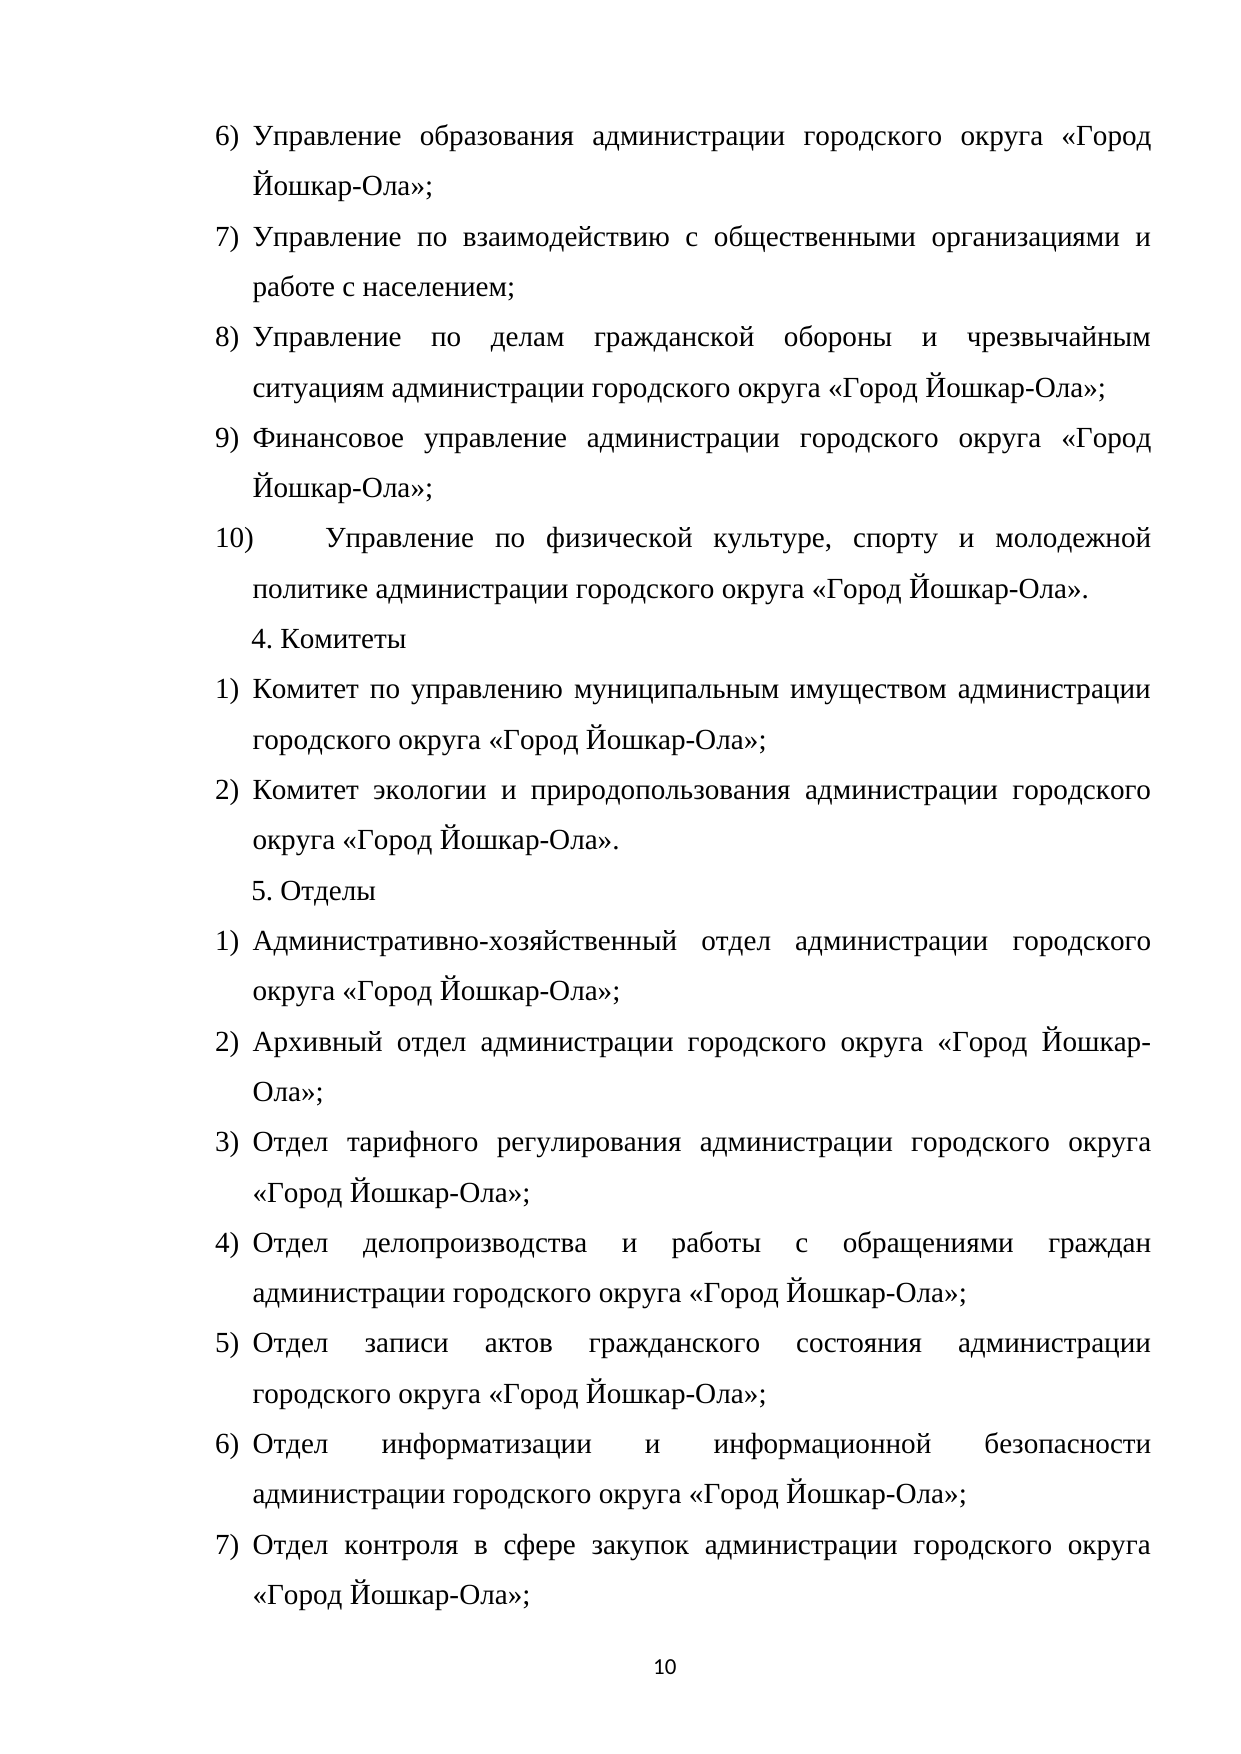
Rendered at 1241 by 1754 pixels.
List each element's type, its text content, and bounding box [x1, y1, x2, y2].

list Комитет экологии и природопользования администрации городского округа «Город Йошкар-Ола». [215, 772, 1152, 856]
list Управление по делам гражданской обороны и чрезвычайным ситуациям администрации городского округа «Город Йошкар-Ола»; [215, 319, 1152, 403]
list Архивный отдел администрации городского округа «Город Йошкар-Ола»; [215, 1024, 1152, 1108]
list Комитет по управлению муниципальным имуществом администрации городского округа «Город Йошкар-Ола»; [215, 672, 1152, 755]
list Административно-хозяйственный отдел администрации городского округа «Город Йошкар-Ола»; [215, 923, 1152, 1007]
list Управление по взаимодействию с общественными организациями и работе с населением; [215, 219, 1152, 303]
text 5. Отделы [177, 873, 1152, 906]
text 4. Комитеты [177, 621, 1152, 655]
list Отдел контроля в сфере закупок администрации городского округа «Город Йошкар-Ола»; [215, 1527, 1152, 1611]
list Управление образования администрации городского округа «Город Йошкар-Ола»; [215, 118, 1152, 202]
list Управление по физической культуре, спорту и молодежной политике администрации городского округа «Город Йошкар-Ола». [215, 521, 1152, 604]
list Отдел информатизации и информационной безопасности администрации городского округа «Город Йошкар-Ола»; [215, 1426, 1152, 1510]
list Отдел тарифного регулирования администрации городского округа «Город Йошкар-Ола»; [215, 1124, 1152, 1208]
list Отдел делопроизводства и работы с обращениями граждан администрации городского округа «Город Йошкар-Ола»; [215, 1225, 1152, 1309]
list Финансовое управление администрации городского округа «Город Йошкар-Ола»; [215, 420, 1152, 504]
list Отдел записи актов гражданского состояния администрации городского округа «Город Йошкар-Ола»; [215, 1326, 1152, 1409]
